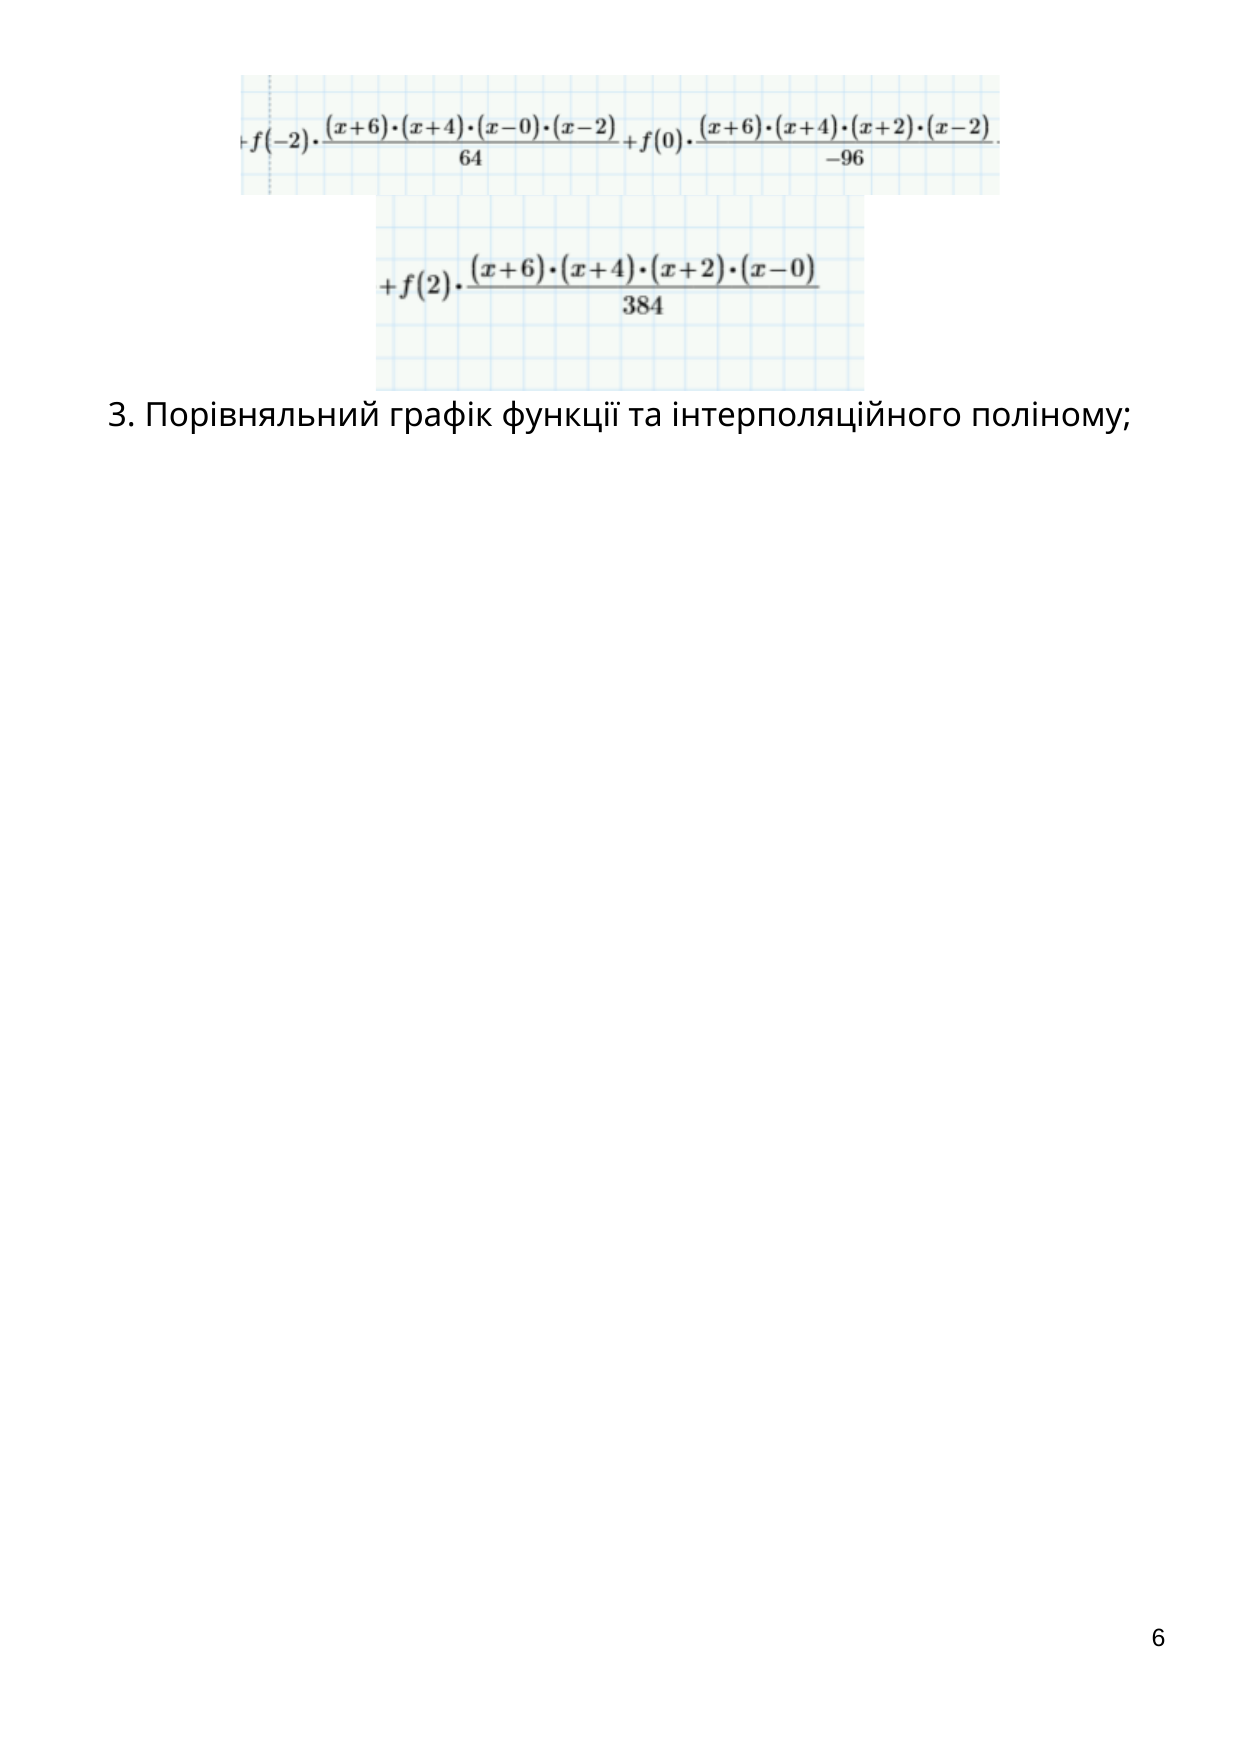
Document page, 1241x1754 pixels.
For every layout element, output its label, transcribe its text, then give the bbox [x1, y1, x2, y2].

text 3. Порівняльний графік функції та інтерполяційного поліному; [75, 391, 1165, 436]
picture [240, 75, 1000, 391]
